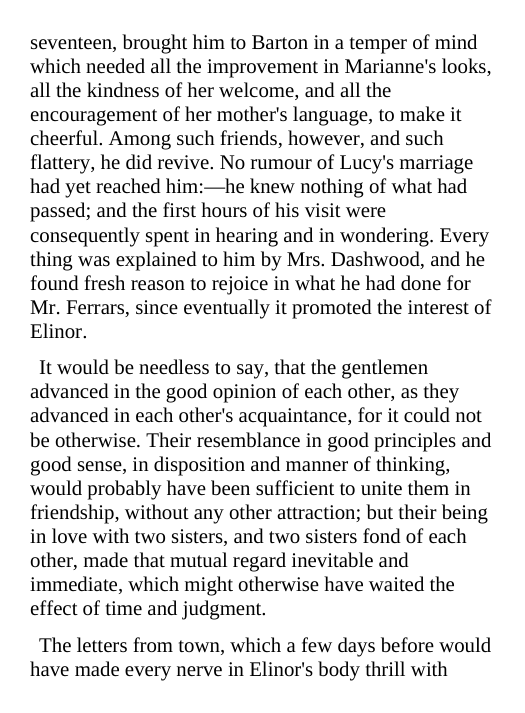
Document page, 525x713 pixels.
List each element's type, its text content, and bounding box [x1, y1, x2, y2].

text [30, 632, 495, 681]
text It would be needless to say, that the gentlemen advanced in the good opinion of each other, as they advanced in each other's acquaintance, for it could not be otherwise. Their resemblance in good principles and good sense, in disposition and manner of thinking, would probably have been sufficient to unite them in friendship, without any other attraction; but their being in love with two sisters, and two sisters fond of each other, made that mutual regard inevitable and immediate, which might otherwise have waited the effect of time and judgment. [30, 355, 495, 620]
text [30, 30, 495, 343]
